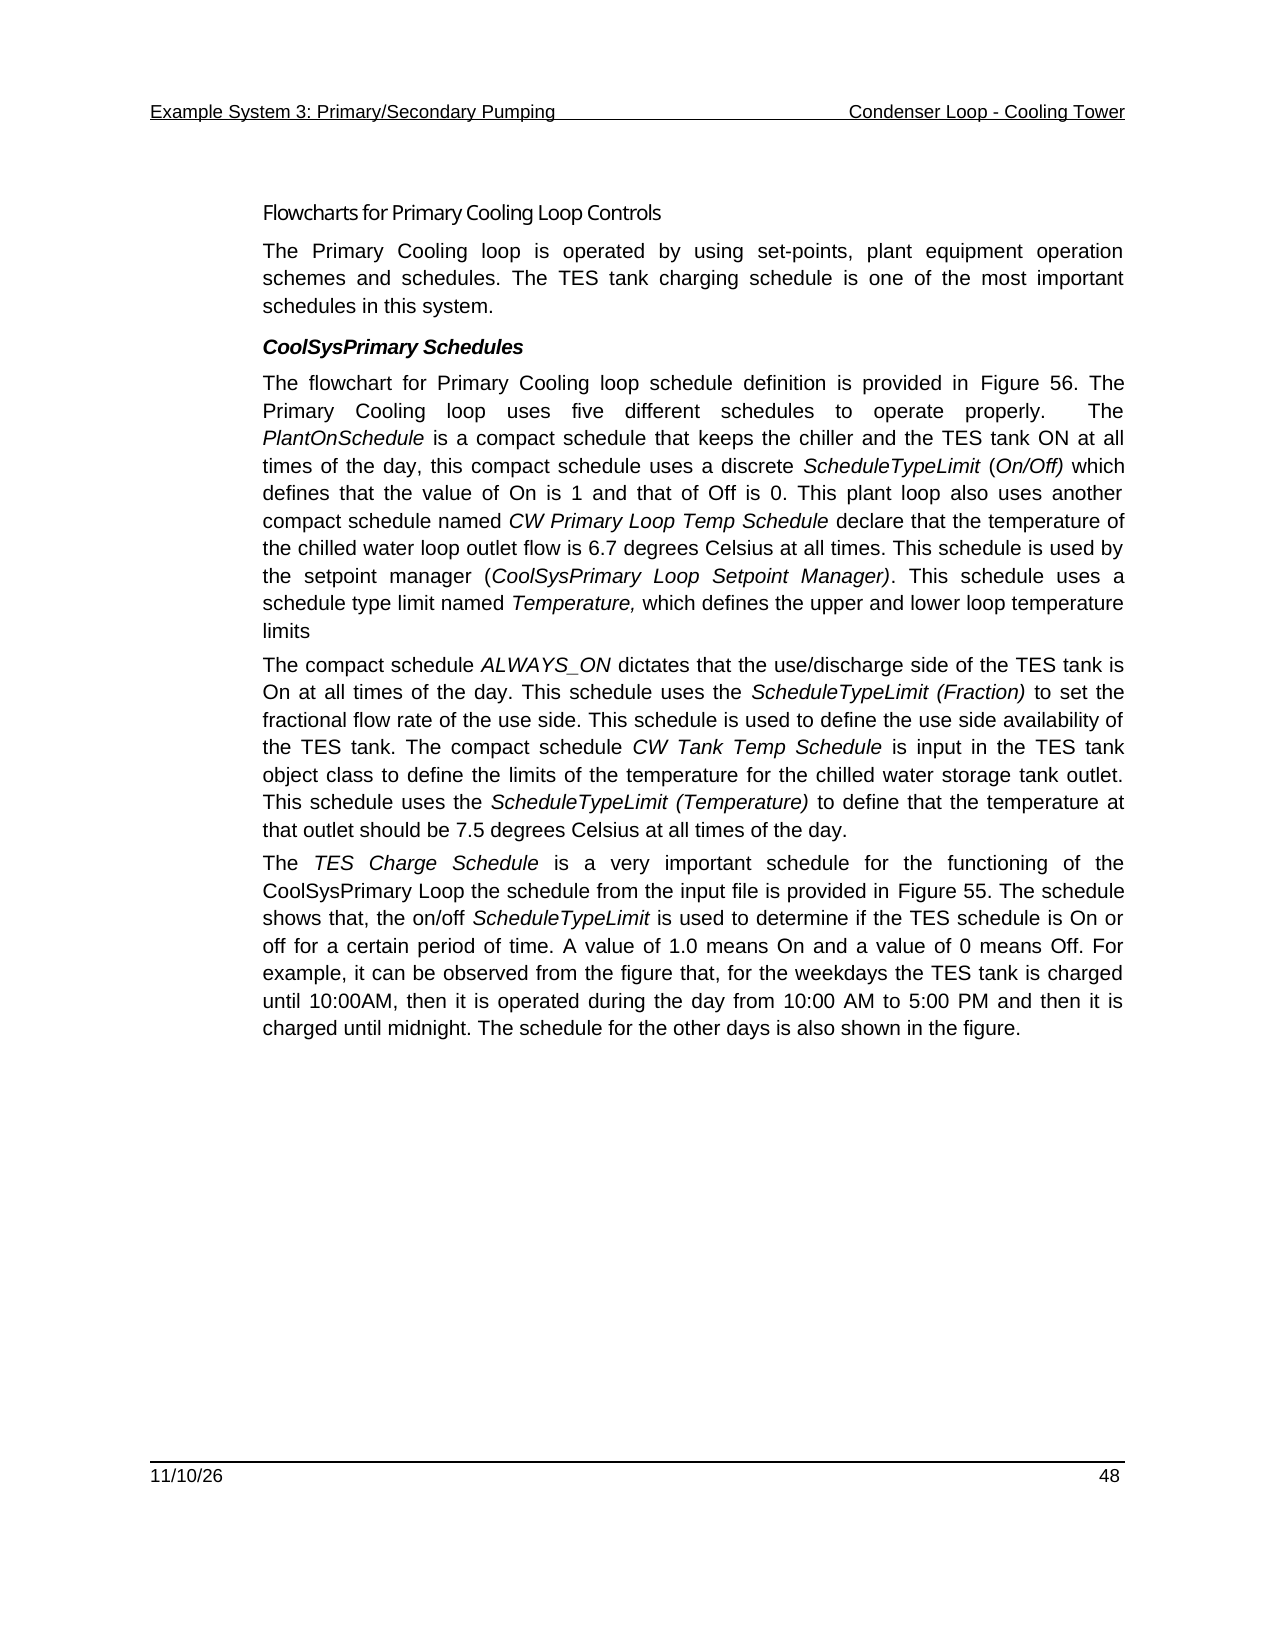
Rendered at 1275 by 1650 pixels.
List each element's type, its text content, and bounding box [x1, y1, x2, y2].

subtitle CoolSysPrimary Schedules [262, 334, 1125, 359]
subtitle Flowcharts for Primary Cooling Loop Controls [262, 198, 1125, 226]
text The compact schedule ALWAYS_ON dictates that the use/discharge side of the TES tank is On at all times of the day. This schedule uses the ScheduleTypeLimit (Fraction) to set the fractional flow rate of the use side. This schedule is used to define the use side availability of the TES tank. The compact schedule CW Tank Temp Schedule is input in the TES tank object class to define the limits of the temperature for the chilled water storage tank outlet. This schedule uses the ScheduleTypeLimit (Temperature) to define that the temperature at that outlet should be 7.5 degrees Celsius at all times of the day. [262, 652, 1125, 841]
text The flowchart for Primary Cooling loop schedule definition is provided in Figure 56. The Primary Cooling loop uses five different schedules to operate properly. The PlantOnSchedule is a compact schedule that keeps the chiller and the TES tank ON at all times of the day, this compact schedule uses a discrete ScheduleTypeLimit (On/Off) which defines that the value of On is 1 and that of Off is 0. This plant loop also uses another compact schedule named CW Primary Loop Temp Schedule declare that the temperature of the chilled water loop outlet flow is 6.7 degrees Celsius at all times. This schedule is used by the setpoint manager (CoolSysPrimary Loop Setpoint Manager). This schedule uses a schedule type limit named Temperature, which defines the upper and lower loop temperature limits [262, 371, 1125, 643]
text The TES Charge Schedule is a very important schedule for the functioning of the CoolSysPrimary Loop the schedule from the input file is provided in Figure 55. The schedule shows that, the on/off ScheduleTypeLimit is used to determine if the TES schedule is On or off for a certain period of time. A value of 1.0 means On and a value of 0 means Off. For example, it can be observed from the figure that, for the weekdays the TES tank is charged until 10:00AM, then it is operated during the day from 10:00 AM to 5:00 PM and then it is charged until midnight. The schedule for the other days is also shown in the figure. [262, 851, 1125, 1040]
text The Primary Cooling loop is operated by using set-points, plant equipment operation schemes and schedules. The TES tank charging schedule is one of the most important schedules in this system. [262, 239, 1125, 318]
